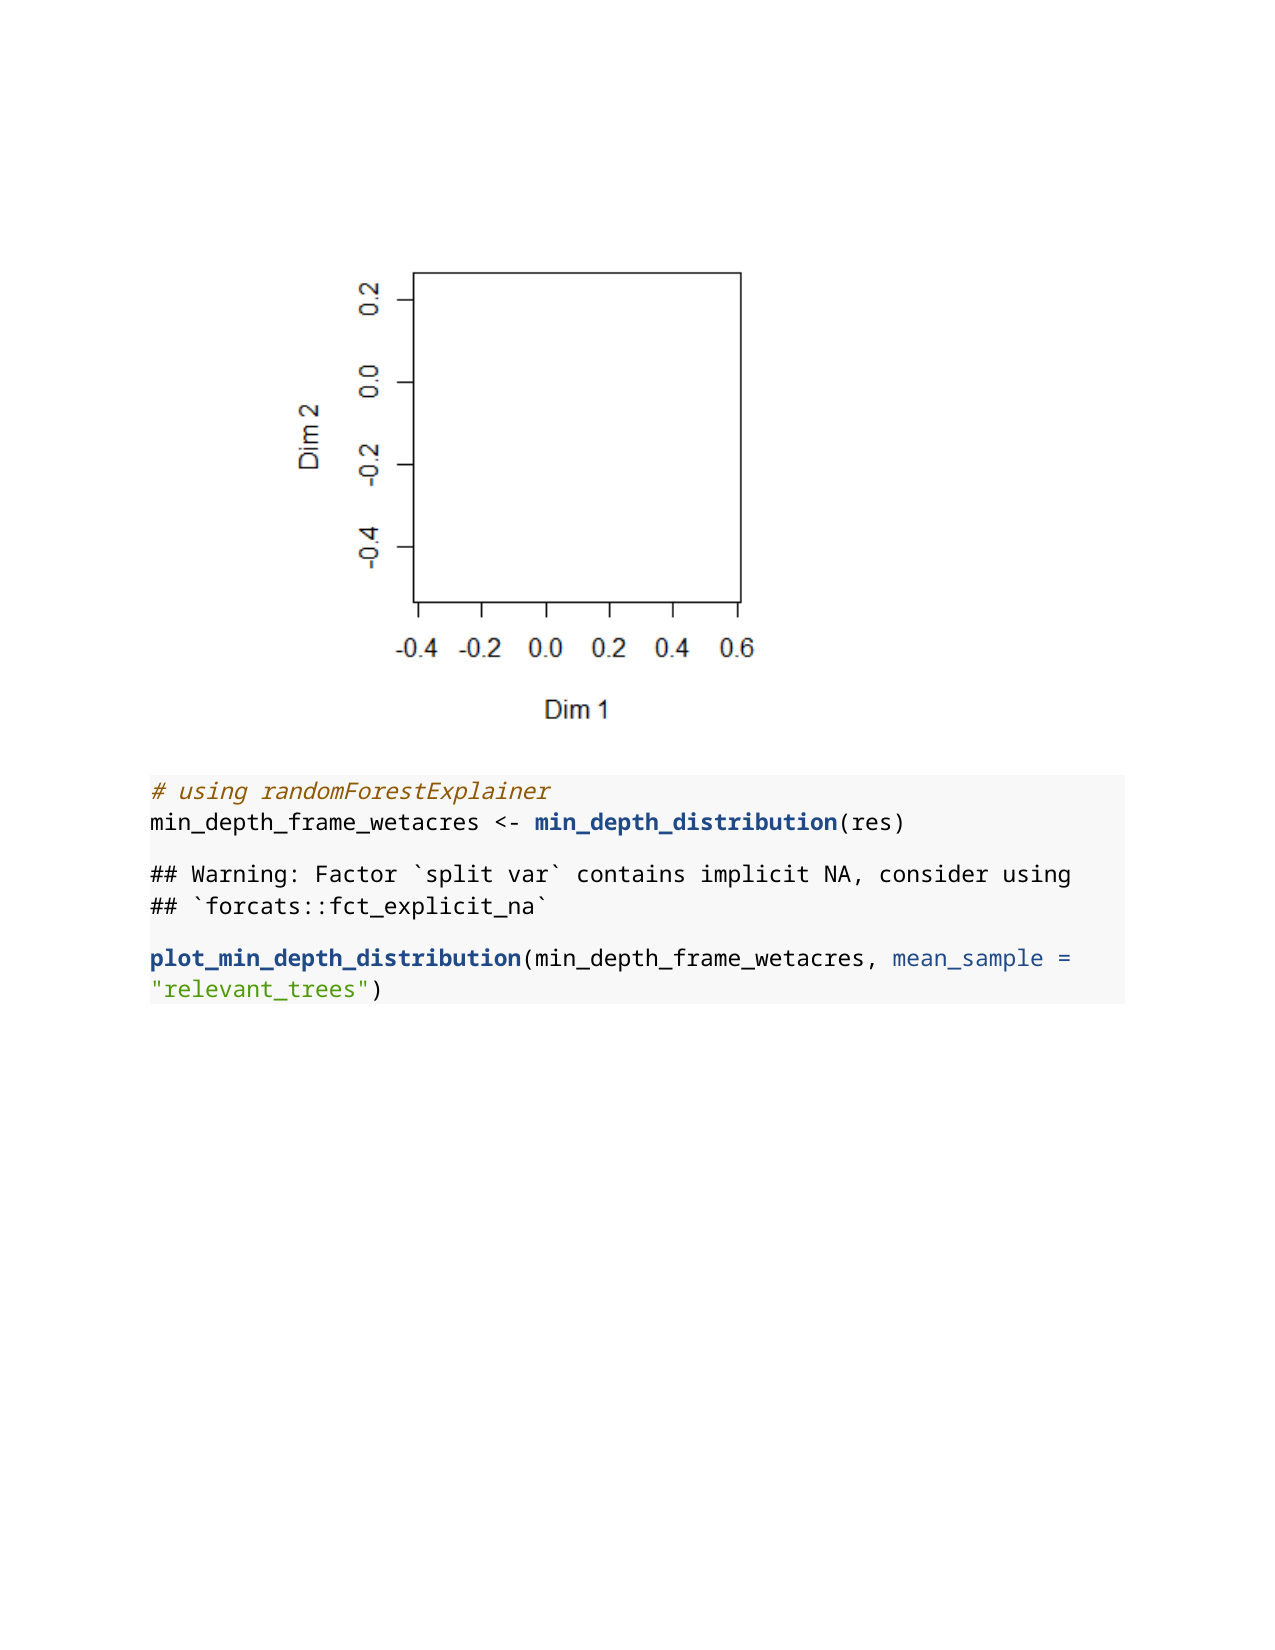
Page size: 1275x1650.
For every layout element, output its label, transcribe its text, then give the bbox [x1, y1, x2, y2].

text plot_min_depth_distribution(min_depth_frame_wetacres, mean_sample = "relevant_trees") [384, 942, 1125, 1004]
text ## Warning: Factor `split var` contains implicit NA, consider using ## `forcats::fct_explicit_na` [150, 858, 1125, 921]
text # using randomForestExplainer min_depth_frame_wetacres <- min_depth_distribution(res) [549, 775, 1125, 838]
picture [168, 150, 927, 757]
